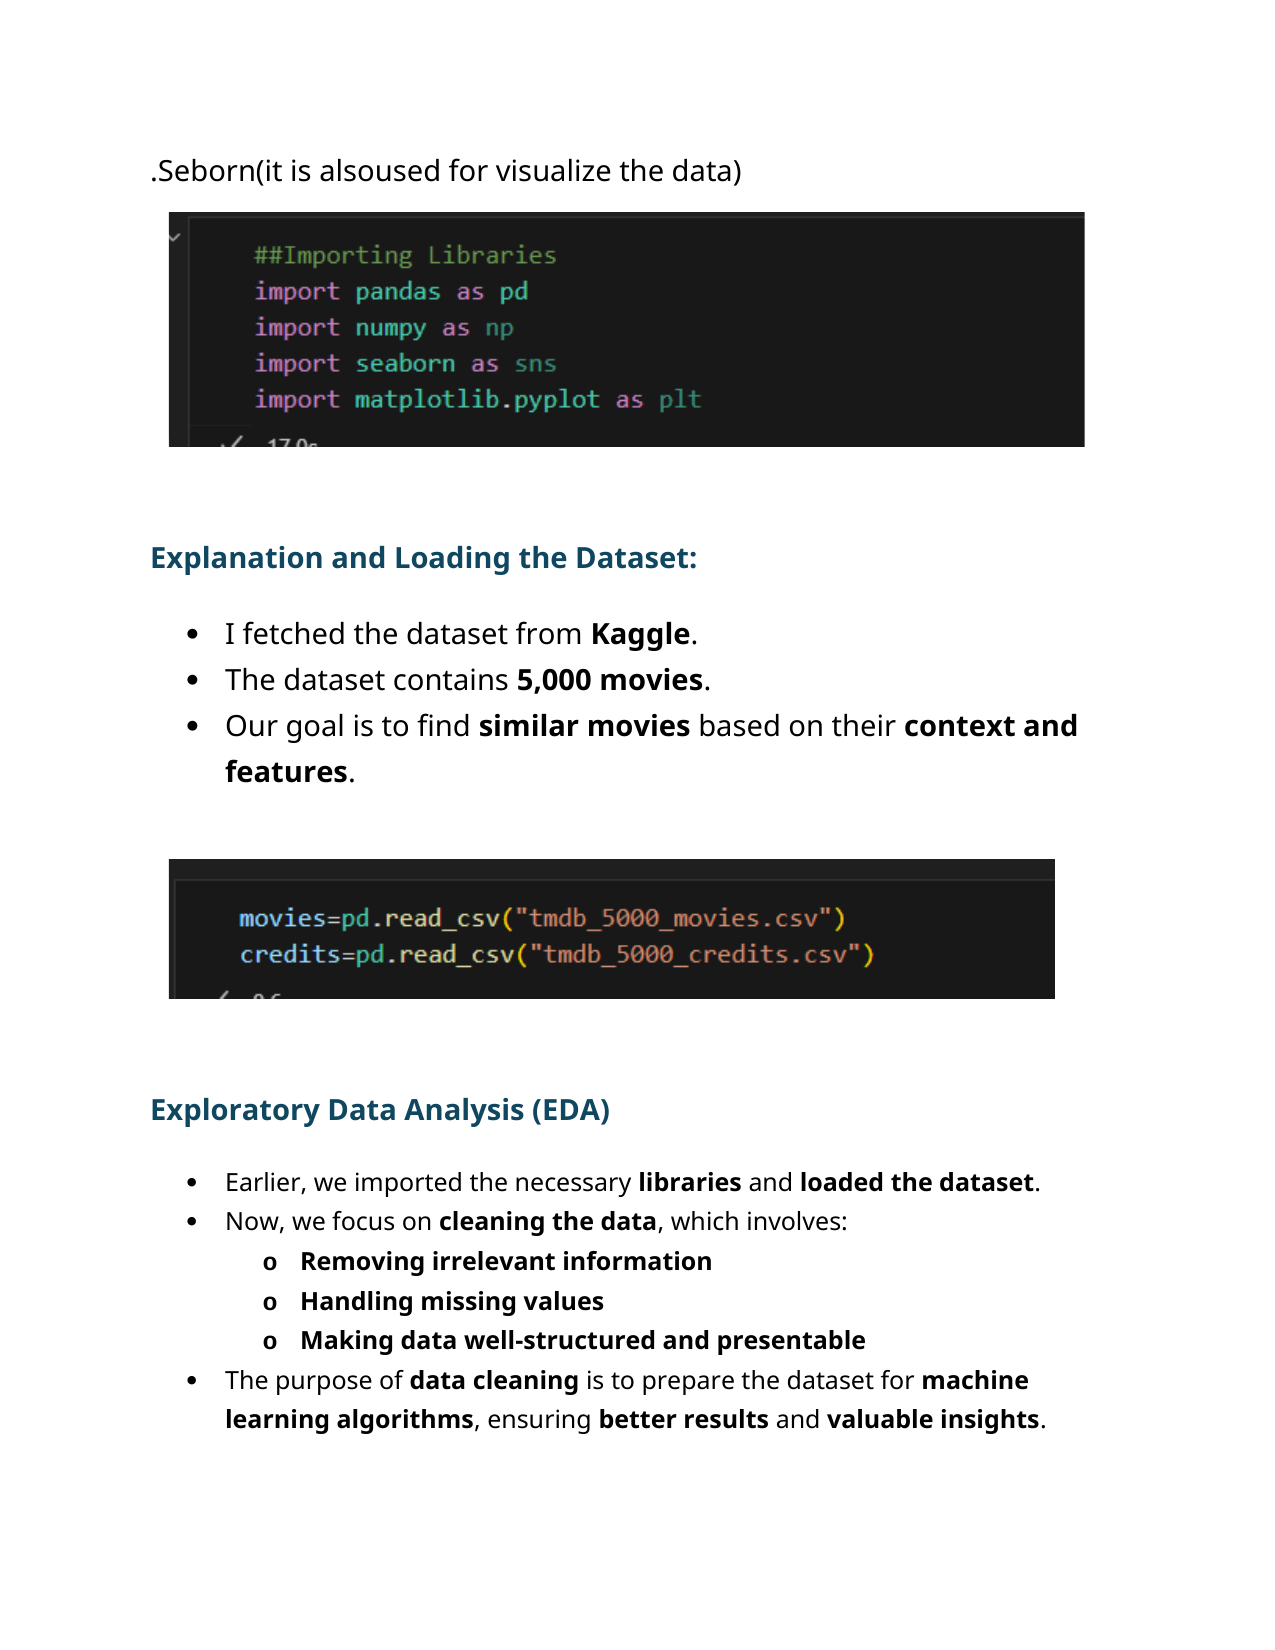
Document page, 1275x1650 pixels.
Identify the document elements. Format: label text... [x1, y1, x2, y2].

list I fetched the dataset from Kaggle. [187, 613, 1125, 653]
list Removing irrelevant information [262, 1243, 1125, 1278]
subtitle Exploratory Data Analysis (EDA) [150, 1089, 1125, 1129]
subtitle Explanation and Loading the Dataset: [150, 538, 1125, 577]
list Our goal is to find similar movies based on their context and features. [187, 705, 1125, 791]
list Now, we focus on cleaning the data, which involves: [187, 1204, 1125, 1238]
text .Seborn(it is alsoused for visualize the data) [150, 150, 1125, 190]
list Handling missing values [262, 1283, 1125, 1317]
list Making data well-structured and presentable [262, 1323, 1125, 1357]
list Earlier, we imported the necessary libraries and loaded the dataset. [187, 1164, 1125, 1198]
list The dataset contains 5,000 movies. [187, 659, 1125, 699]
list The purpose of data cleaning is to prepare the dataset for machine learning algorithms, ensuring better results and valuable insights. [187, 1362, 1125, 1436]
